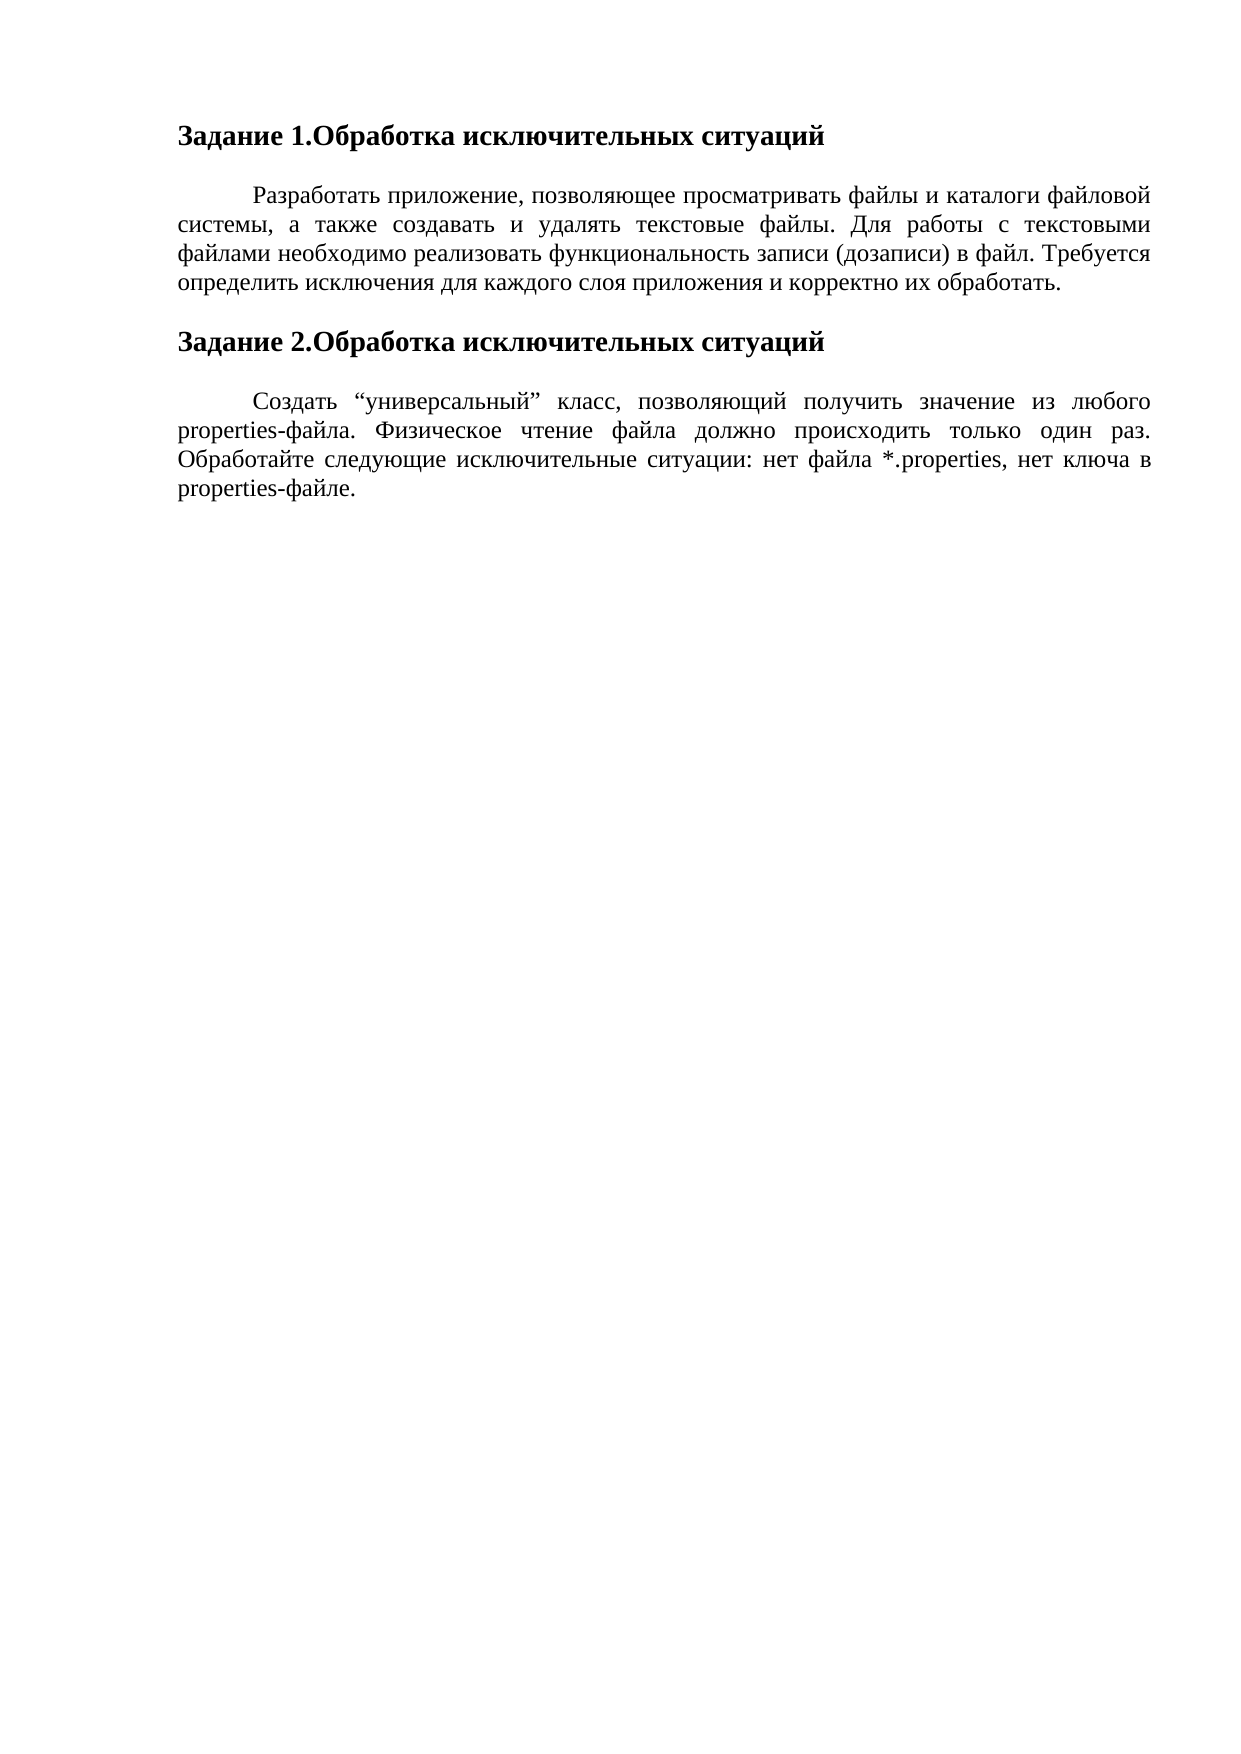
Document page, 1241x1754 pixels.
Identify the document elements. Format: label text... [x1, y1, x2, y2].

subtitle Задание 1.Обработка исключительных ситуаций [177, 118, 1152, 152]
text Разработать приложение, позволяющее просматривать файлы и каталоги файловой системы, а также создавать и удалять текстовые файлы. Для работы с текстовыми файлами необходимо реализовать функциональность записи (дозаписи) в файл. Требуется определить исключения для каждого слоя приложения и корректно их обработать. [177, 180, 1152, 295]
text Задание 2.Обработка исключительных ситуаций [177, 324, 1152, 358]
text Создать “универсальный” класс, позволяющий получить значение из любого properties-файла. Физическое чтение файла должно происходить только один раз. Обработайте следующие исключительные ситуации: нет файла *.properties, нет ключа в properties-файле. [177, 386, 1152, 501]
